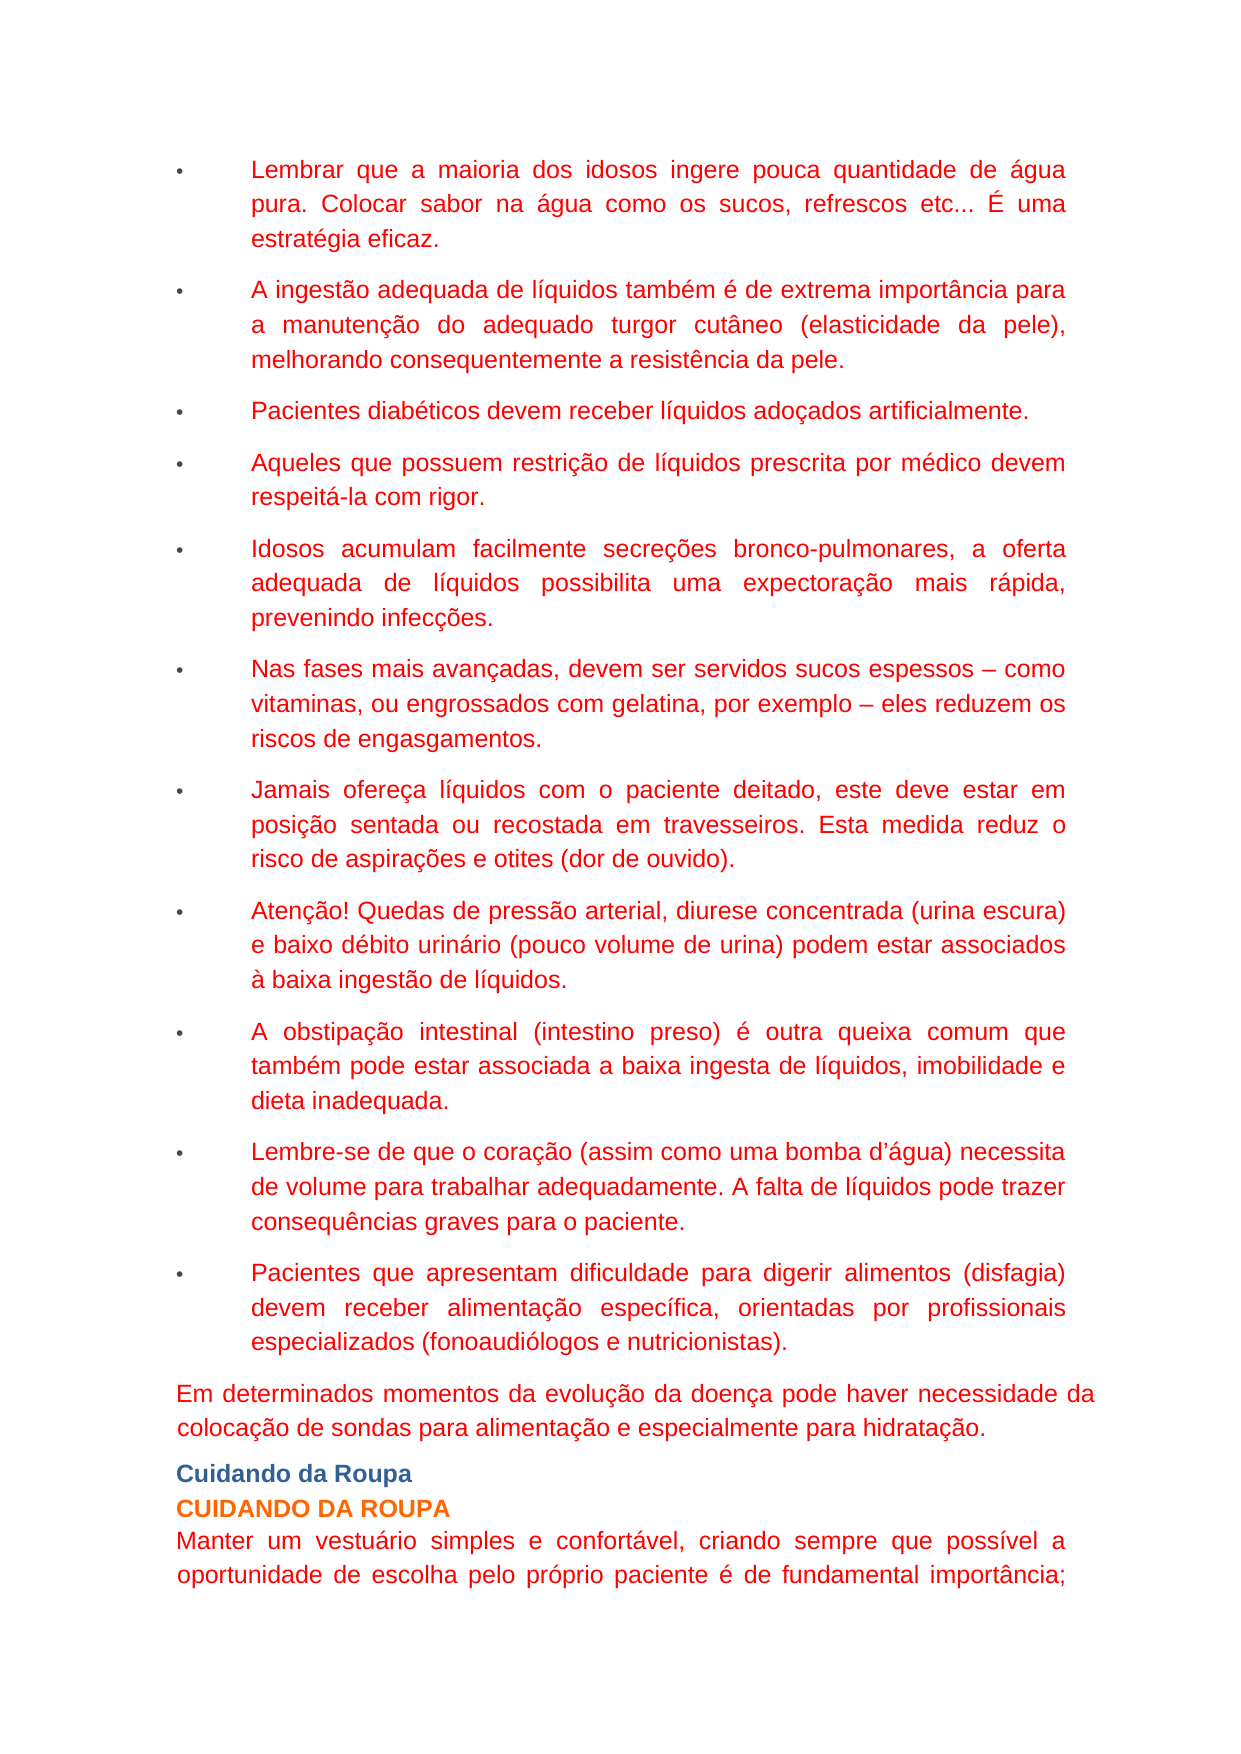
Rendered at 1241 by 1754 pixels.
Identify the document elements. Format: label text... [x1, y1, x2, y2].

list Lembrar que a maioria dos idosos ingere pouca quantidade de água pura. Colocar sabor na água como os sucos, refrescos etc... É uma estratégia eficaz. [176, 155, 1067, 253]
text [176, 1526, 1067, 1589]
list Atenção! Quedas de pressão arterial, diurese concentrada (urina escura) e baixo débito urinário (pouco volume de urina) podem estar associados à baixa ingestão de líquidos. [176, 896, 1067, 994]
list Jamais ofereça líquidos com o paciente deitado, este deve estar em posição sentada ou recostada em travesseiros. Esta medida reduz o risco de aspirações e otites (dor de ouvido). [176, 775, 1067, 873]
list Idosos acumulam facilmente secreções bronco-pulmonares, a oferta adequada de líquidos possibilita uma expectoração mais rápida, prevenindo infecções. [176, 533, 1067, 632]
list A obstipação intestinal (intestino preso) é outra queixa comum que também pode estar associada a baixa ingesta de líquidos, imobilidade e dieta inadequada. [176, 1016, 1067, 1114]
list A ingestão adequada de líquidos também é de extrema importância para a manutenção do adequado turgor cutâneo (elasticidade da pele), melhorando consequentemente a resistência da pele. [176, 275, 1067, 373]
list Pacientes diabéticos devem receber líquidos adoçados artificialmente. [176, 396, 1067, 425]
list Nas fases mais avançadas, devem ser servidos sucos espessos – como vitaminas, ou engrossados com gelatina, por exemplo – eles reduzem os riscos de engasgamentos. [176, 654, 1067, 752]
list Pacientes que apresentam dificuldade para digerir alimentos (disfagia) devem receber alimentação específica, orientadas por profissionais especializados (fonoaudiólogos e nutricionistas). [176, 1258, 1067, 1356]
subtitle CUIDANDO DA ROUPA [176, 1494, 1102, 1523]
text Cuidando da Roupa [176, 1459, 1102, 1487]
list Aqueles que possuem restrição de líquidos prescrita por médico devem respeitá-la com rigor. [176, 447, 1067, 511]
list Lembre-se de que o coração (assim como uma bomba d’água) necessita de volume para trabalhar adequadamente. A falta de líquidos pode trazer consequências graves para o paciente. [176, 1137, 1067, 1235]
text Em determinados momentos da evolução da doença pode haver necessidade da colocação de sondas para alimentação e especialmente para hidratação. [176, 1379, 1097, 1442]
